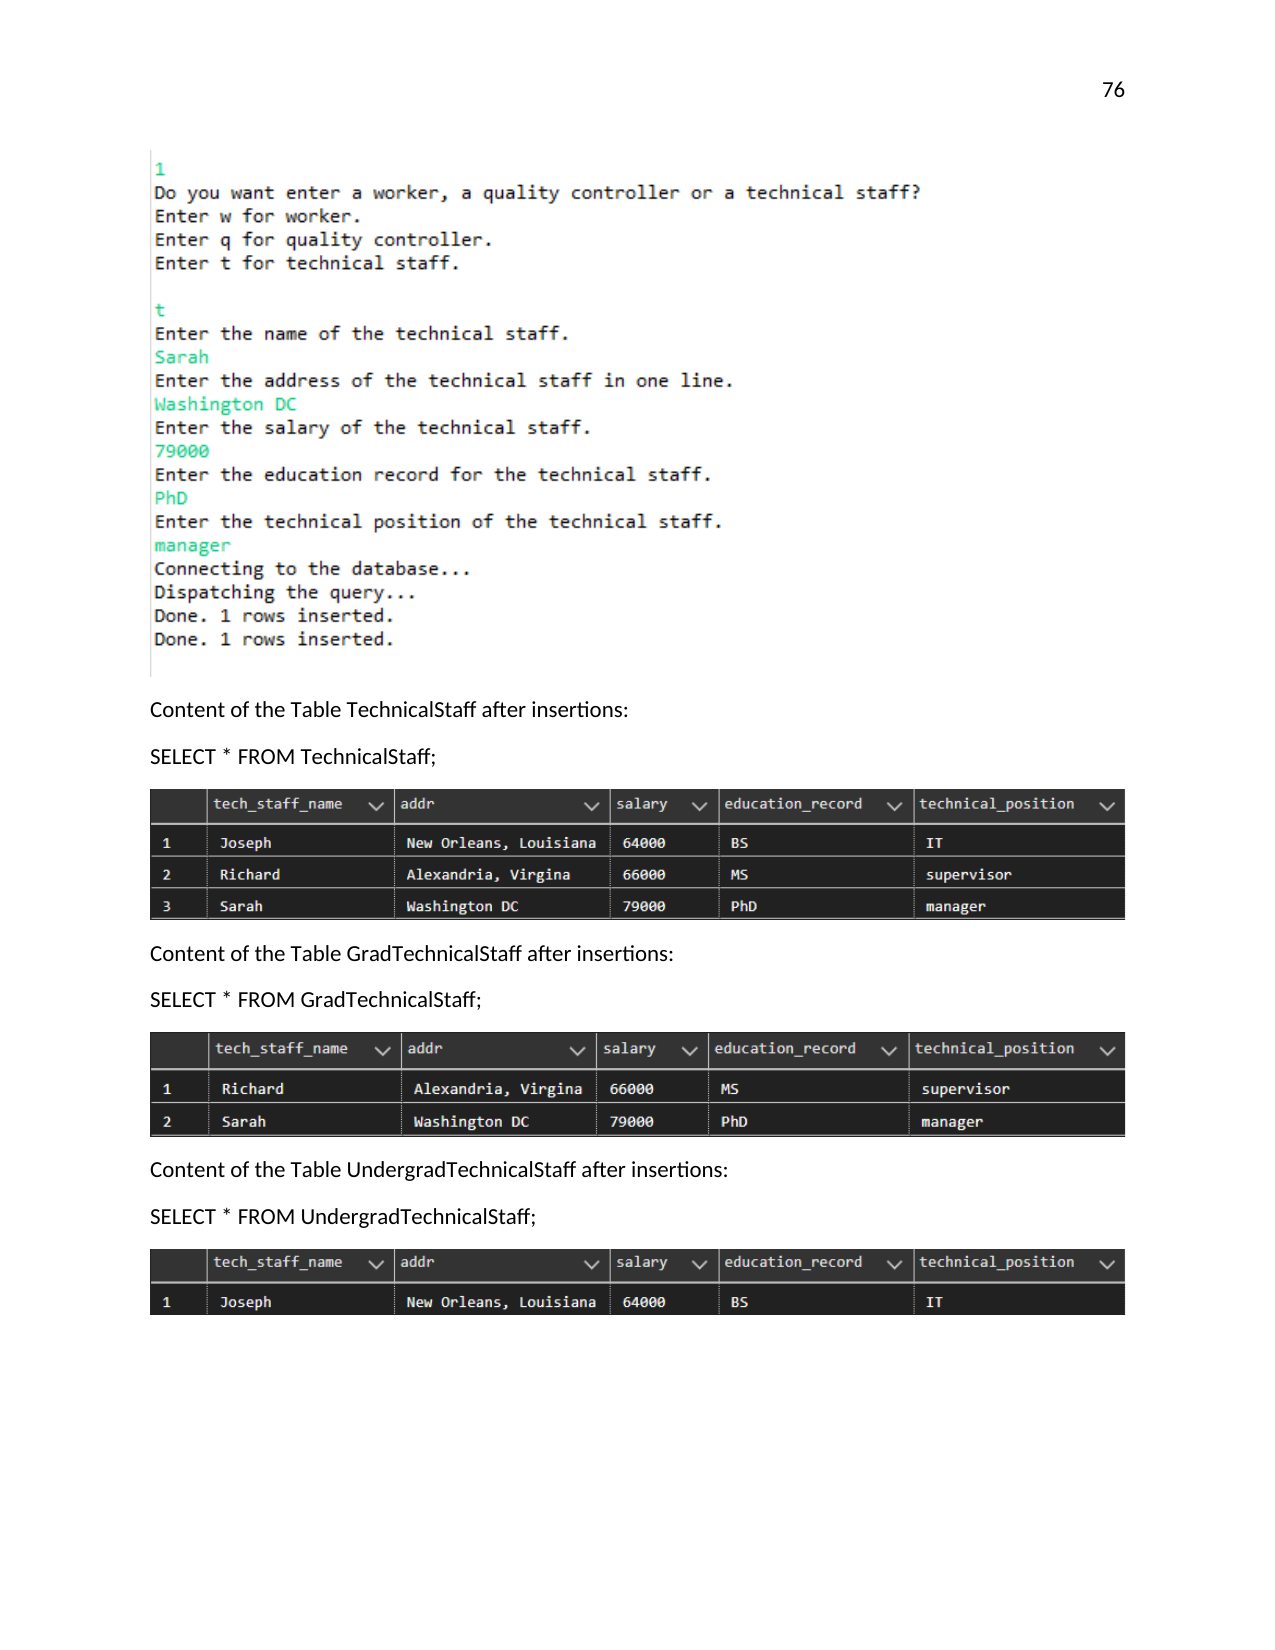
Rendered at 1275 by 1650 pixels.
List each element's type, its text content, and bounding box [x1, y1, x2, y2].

picture [150, 1032, 1125, 1137]
text Content of the Table UndergradTechnicalStaff after insertions: [150, 1155, 1125, 1183]
picture [150, 789, 1125, 920]
picture [150, 1249, 1125, 1315]
text Content of the Table GradTechnicalStaff after insertions: [150, 939, 1125, 967]
picture [150, 150, 951, 677]
text SELECT * FROM UndergradTechnicalStaff; [150, 1202, 1125, 1230]
text SELECT * FROM GradTechnicalStaff; [150, 986, 1125, 1013]
text SELECT * FROM TechnicalStaff; [150, 742, 1125, 770]
text Content of the Table TechnicalStaff after insertions: [150, 696, 1125, 723]
